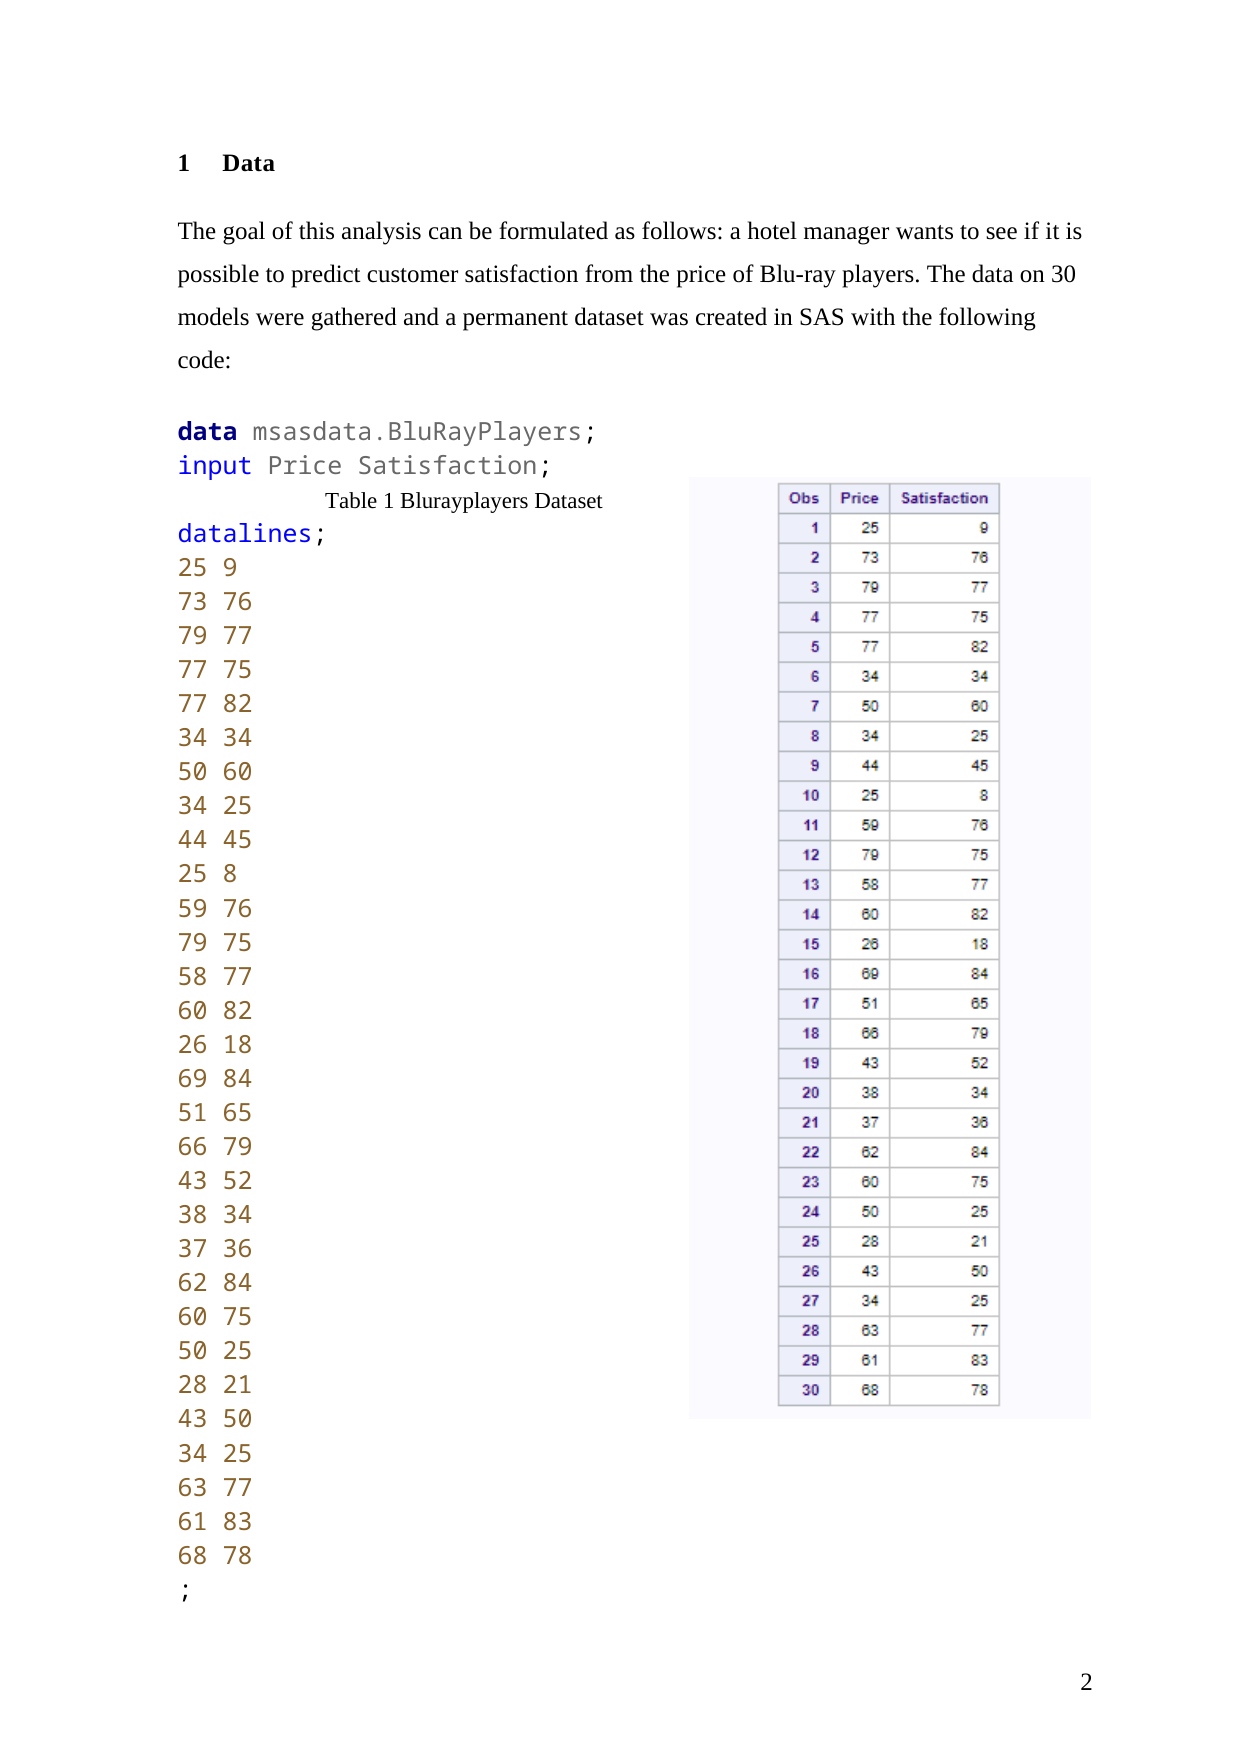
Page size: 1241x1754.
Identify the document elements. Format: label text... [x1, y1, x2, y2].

text The goal of this analysis can be formulated as follows: a hotel manager wants to see if it is possible to predict customer satisfaction from the price of Blu-ray players. The data on 30 models were gathered and a permanent dataset was created in SAS with the following code: [177, 216, 1092, 374]
text 26 18 [177, 1026, 689, 1061]
text 59 76 [177, 890, 689, 924]
text 62 84 [177, 1265, 689, 1299]
text 63 77 [177, 1469, 1092, 1503]
text 58 77 [177, 958, 689, 992]
text 79 75 [177, 924, 689, 958]
text input Price Satisfaction; Table 1 Blurayplayers Dataset [177, 447, 1092, 516]
text 68 78 [177, 1537, 1092, 1571]
text 51 65 [177, 1094, 689, 1129]
text 50 60 [177, 754, 689, 788]
picture [689, 477, 1091, 1419]
text 43 50 [177, 1401, 1092, 1435]
text ; [177, 1571, 1092, 1606]
text 44 45 [177, 822, 689, 856]
text 60 82 [177, 992, 689, 1026]
text 60 75 [177, 1299, 689, 1333]
text data msasdata.BluRayPlayers; [177, 413, 1092, 447]
text 37 36 [177, 1231, 689, 1265]
text 34 25 [177, 1435, 1092, 1469]
text 25 9 [177, 549, 689, 584]
text 79 77 [177, 618, 689, 652]
text 25 8 [177, 856, 689, 890]
text 50 25 [177, 1333, 689, 1367]
text 61 83 [177, 1503, 1092, 1537]
text 69 84 [177, 1061, 689, 1094]
text 77 75 [177, 652, 689, 686]
text 77 82 [177, 686, 689, 720]
text 34 34 [177, 720, 689, 754]
text 43 52 [177, 1163, 689, 1197]
text 28 21 [177, 1367, 689, 1401]
text 34 25 [177, 788, 689, 822]
text 38 34 [177, 1197, 689, 1231]
text 66 79 [177, 1129, 689, 1163]
text datalines; [177, 516, 689, 549]
text 73 76 [177, 584, 689, 618]
subtitle Data [177, 148, 1092, 176]
